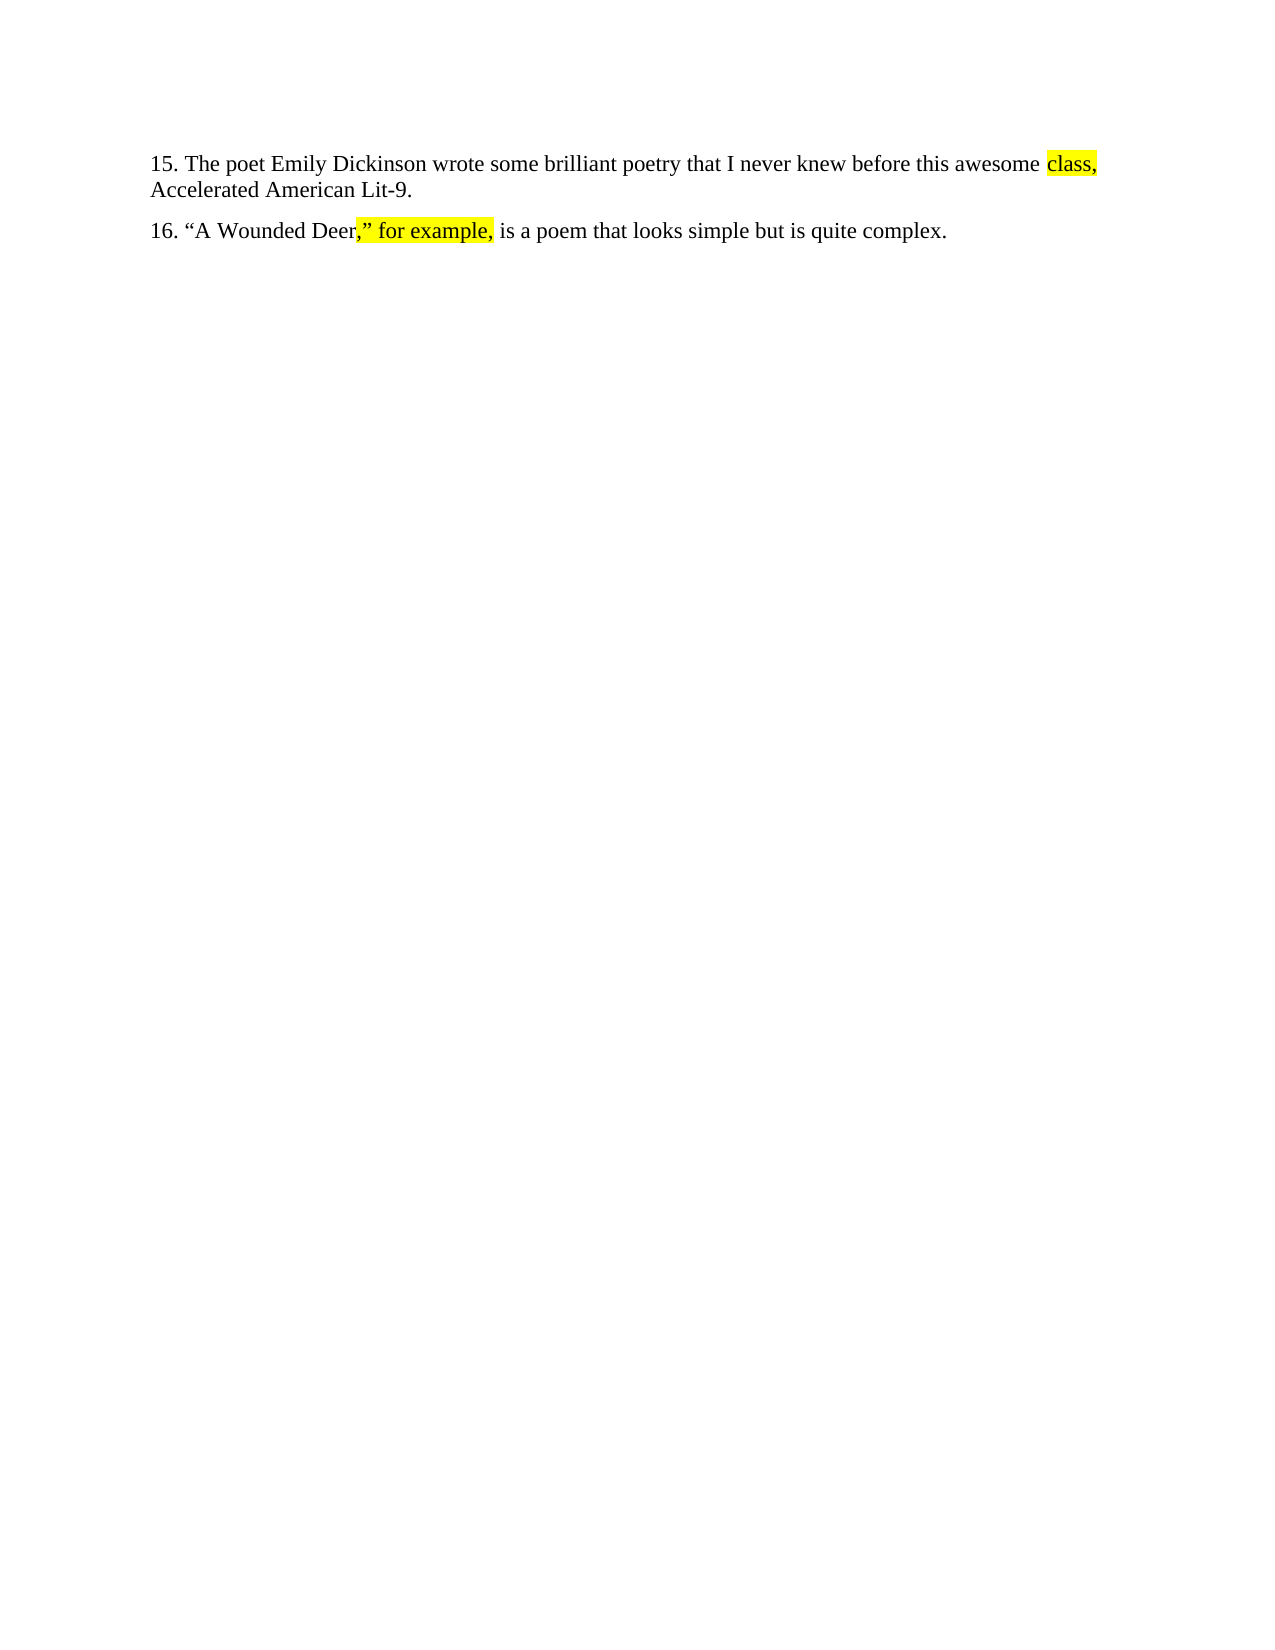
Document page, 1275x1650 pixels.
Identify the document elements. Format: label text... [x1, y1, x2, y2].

text 16. “A Wounded Deer,” for example, is a poem that looks simple but is quite complex. [494, 217, 1125, 243]
text 16. “A Wounded Deer,” for example, is a poem that looks simple but is quite complex. [150, 217, 356, 243]
text 15. The poet Emily Dickinson wrote some brilliant poetry that I never knew before this awesome class, Accelerated American Lit-9. [150, 150, 1125, 203]
